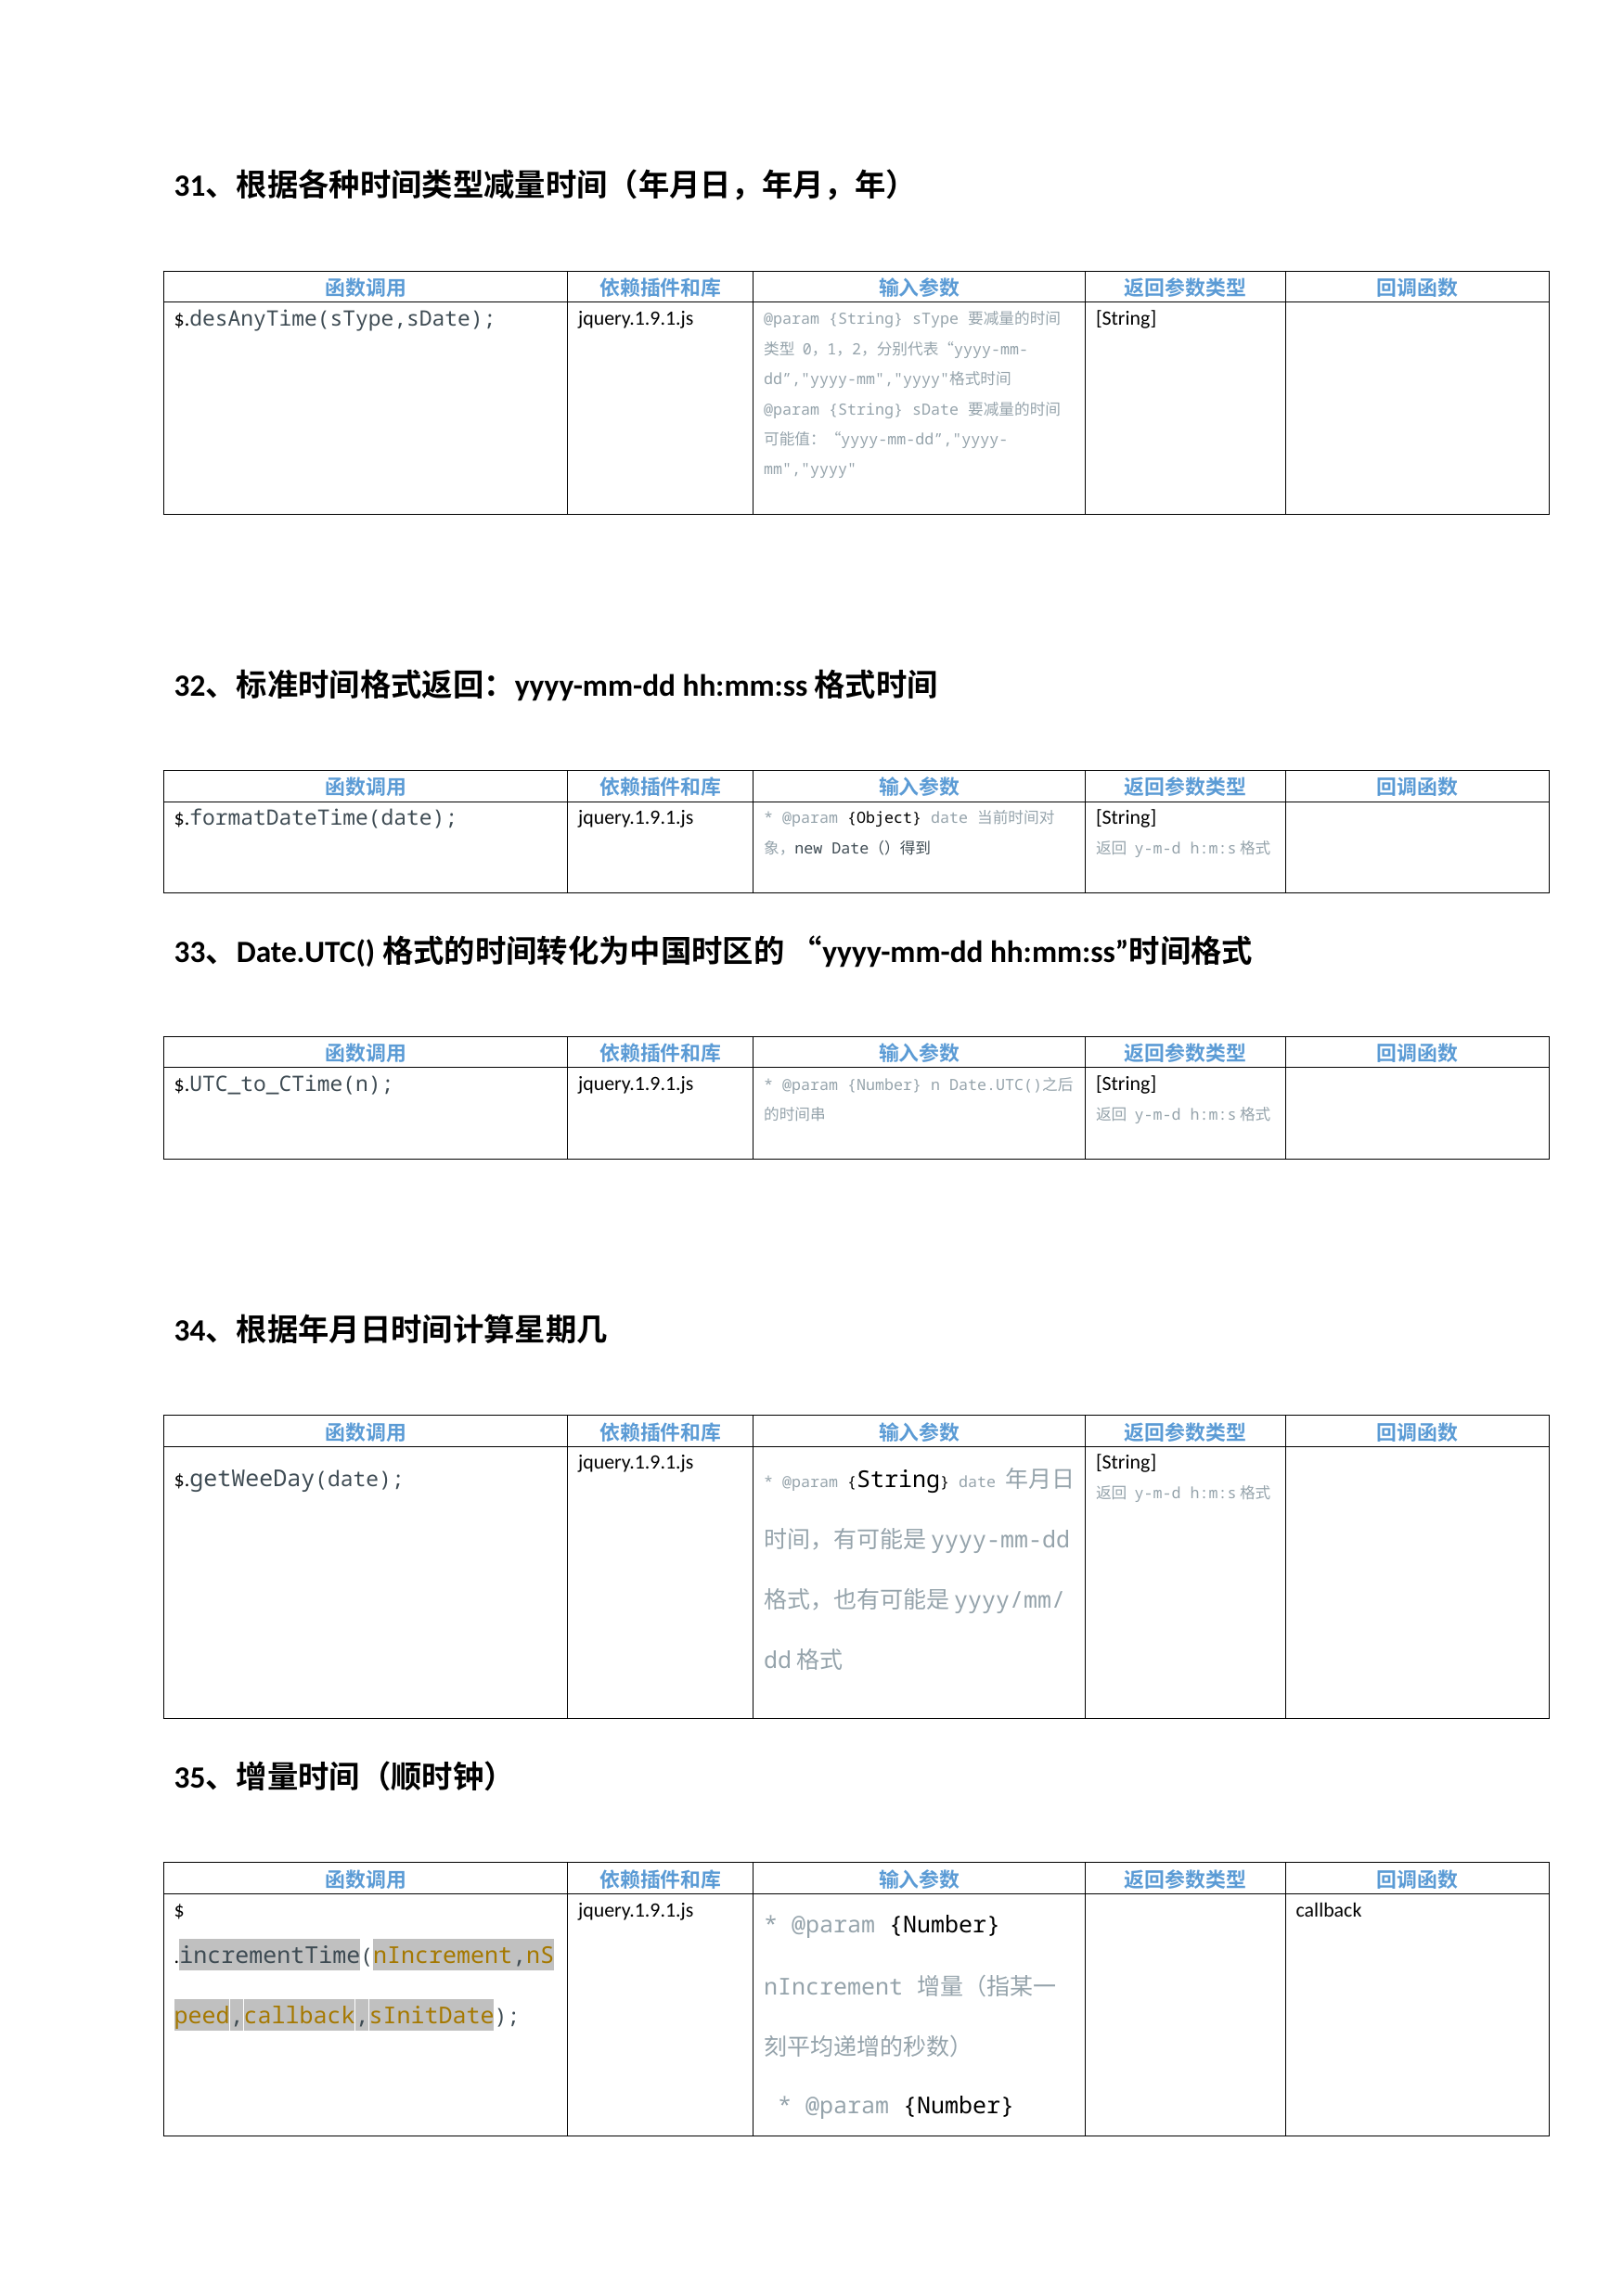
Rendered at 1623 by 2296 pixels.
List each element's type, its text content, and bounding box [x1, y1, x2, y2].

table_header 返回参数类型 [1086, 1863, 1285, 1893]
table_cell [String] [1086, 302, 1285, 514]
table_header 函数调用 [164, 771, 567, 801]
table_header 依赖插件和库 [568, 1037, 753, 1067]
table_cell jquery.1.9.1.js [568, 802, 753, 892]
table_cell * @param {String} date 年月日时间，有可能是yyyy-mm-dd格式，也有可能是yyyy/mm/dd格式 [754, 1447, 1085, 1718]
table_header 函数调用 [164, 272, 567, 301]
table_header 依赖插件和库 [568, 771, 753, 801]
table_header 回调函数 [1286, 1416, 1549, 1446]
table_cell [1286, 1068, 1549, 1159]
table_cell jquery.1.9.1.js [568, 1447, 753, 1718]
table_cell callback [1286, 1894, 1549, 2136]
table_header 输入参数 [754, 1863, 1085, 1893]
subtitle 标准时间格式返回：yyyy-mm-dd hh:mm:ss格式时间 [174, 652, 1449, 712]
table_cell $.UTC_to_CTime(n); [164, 1068, 567, 1159]
subtitle 根据各种时间类型减量时间（年月日，年月，年） [174, 153, 1449, 213]
table_cell @param {String} sType 要减量的时间类型 0，1，2，分别代表“yyyy-mm-dd”,"yyyy-mm","yyyy"格式时间 @param {String} sDate 要减量的时间 可能值：“yyyy-mm-dd”,"yyyy-mm","yyyy" [754, 302, 1085, 514]
table_cell * @param {Object} date 当前时间对象，new Date（）得到 [754, 802, 1085, 892]
table_cell [1286, 1447, 1549, 1718]
table_header 依赖插件和库 [568, 1416, 753, 1446]
table_header 输入参数 [754, 1416, 1085, 1446]
table_header 返回参数类型 [1086, 1037, 1285, 1067]
table_cell jquery.1.9.1.js [568, 1068, 753, 1159]
table_cell $.desAnyTime(sType,sDate); [164, 302, 567, 514]
table_header 输入参数 [754, 1037, 1085, 1067]
table_header 函数调用 [164, 1863, 567, 1893]
table_header 依赖插件和库 [568, 1863, 753, 1893]
table_header 返回参数类型 [1086, 272, 1285, 301]
table_header 回调函数 [1286, 771, 1549, 801]
table_header 输入参数 [754, 272, 1085, 301]
table_header 输入参数 [754, 771, 1085, 801]
table_cell [String] 返回 y-m-d h:m:s格式 [1086, 1068, 1285, 1159]
table_cell [String] 返回 y-m-d h:m:s格式 [1086, 802, 1285, 892]
table_header 返回参数类型 [1086, 1416, 1285, 1446]
table_header 函数调用 [164, 1037, 567, 1067]
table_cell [754, 1894, 1085, 2136]
table_cell [String] 返回 y-m-d h:m:s格式 [1086, 1447, 1285, 1718]
table_cell $.formatDateTime(date); [164, 802, 567, 892]
subtitle 增量时间（顺时钟） [174, 1744, 1449, 1804]
table_cell [1086, 1894, 1285, 2136]
table_header 返回参数类型 [1086, 771, 1285, 801]
subtitle 根据年月日时间计算星期几 [174, 1297, 1449, 1357]
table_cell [164, 1894, 567, 2136]
table_cell $.getWeeDay(date); [164, 1447, 567, 1718]
table_header 依赖插件和库 [568, 272, 753, 301]
subtitle Date.UTC() 格式的时间转化为中国时区的 “yyyy-mm-dd hh:mm:ss”时间格式 [174, 918, 1449, 979]
table_cell jquery.1.9.1.js [568, 1894, 753, 2136]
table_cell [1286, 302, 1549, 514]
table_header 函数调用 [164, 1416, 567, 1446]
table_cell [1286, 802, 1549, 892]
table_header 回调函数 [1286, 272, 1549, 301]
table_header 回调函数 [1286, 1037, 1549, 1067]
table_cell jquery.1.9.1.js [568, 302, 753, 514]
table_header 回调函数 [1286, 1863, 1549, 1893]
table_cell * @param {Number} n Date.UTC()之后的时间串 [754, 1068, 1085, 1159]
